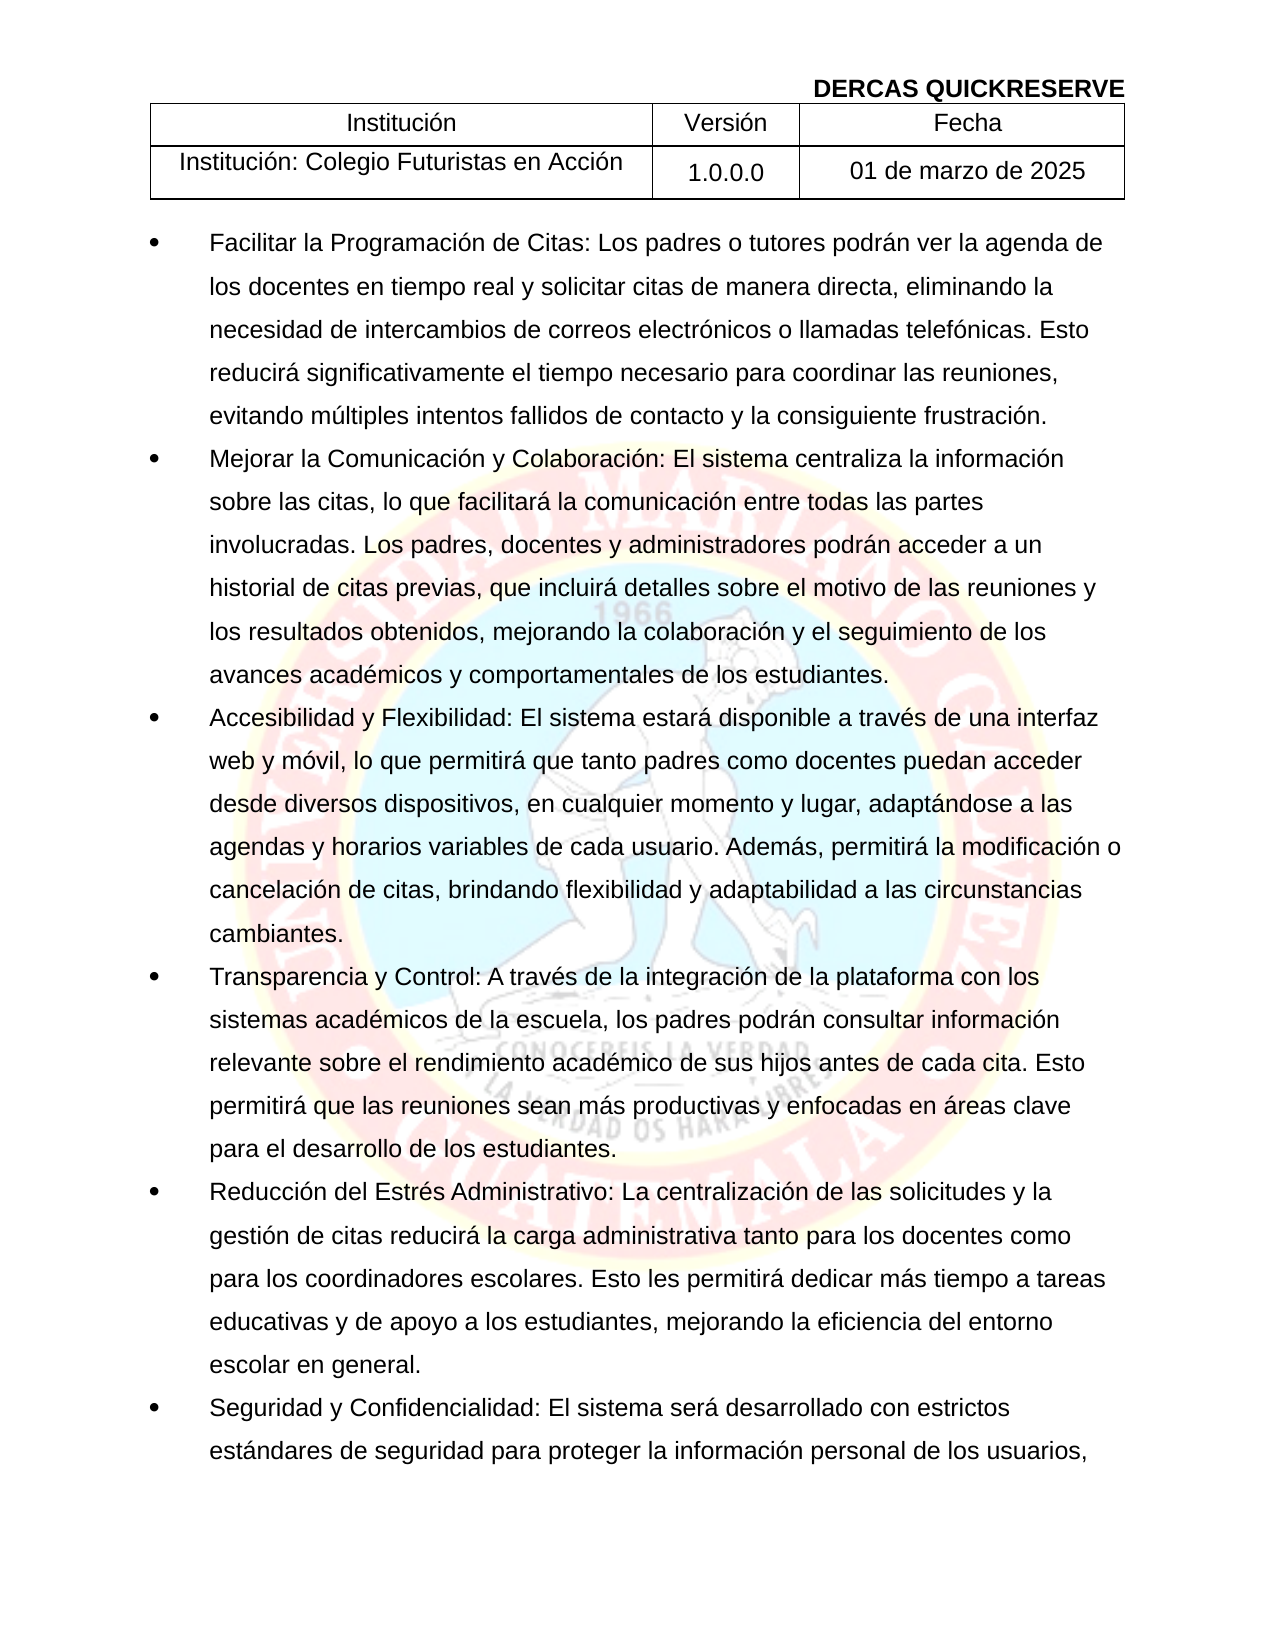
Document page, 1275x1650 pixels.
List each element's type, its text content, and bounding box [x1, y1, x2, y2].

list Facilitar la Programación de Citas: Los padres o tutores podrán ver la agenda de los docentes en tiempo real y solicitar citas de manera directa, eliminando la necesidad de intercambios de correos electrónicos o llamadas telefónicas. Esto reducirá significativamente el tiempo necesario para coordinar las reuniones, evitando múltiples intentos fallidos de contacto y la consiguiente frustración. [150, 228, 1125, 429]
list Transparencia y Control: A través de la integración de la plataforma con los sistemas académicos de la escuela, los padres podrán consultar información relevante sobre el rendimiento académico de sus hijos antes de cada cita. Esto permitirá que las reuniones sean más productivas y enfocadas en áreas clave para el desarrollo de los estudiantes. [150, 962, 1125, 1163]
list Reducción del Estrés Administrativo: La centralización de las solicitudes y la gestión de citas reducirá la carga administrativa tanto para los docentes como para los coordinadores escolares. Esto les permitirá dedicar más tiempo a tareas educativas y de apoyo a los estudiantes, mejorando la eficiencia del entorno escolar en general. [150, 1177, 1125, 1379]
list Accesibilidad y Flexibilidad: El sistema estará disponible a través de una interfaz web y móvil, lo que permitirá que tanto padres como docentes puedan acceder desde diversos dispositivos, en cualquier momento y lugar, adaptándose a las agendas y horarios variables de cada usuario. Además, permitirá la modificación o cancelación de citas, brindando flexibilidad y adaptabilidad a las circunstancias cambiantes. [150, 703, 1125, 947]
list Mejorar la Comunicación y Colaboración: El sistema centraliza la información sobre las citas, lo que facilitará la comunicación entre todas las partes involucradas. Los padres, docentes y administradores podrán acceder a un historial de citas previas, que incluirá detalles sobre el motivo de las reuniones y los resultados obtenidos, mejorando la colaboración y el seguimiento de los avances académicos y comportamentales de los estudiantes. [150, 444, 1125, 688]
